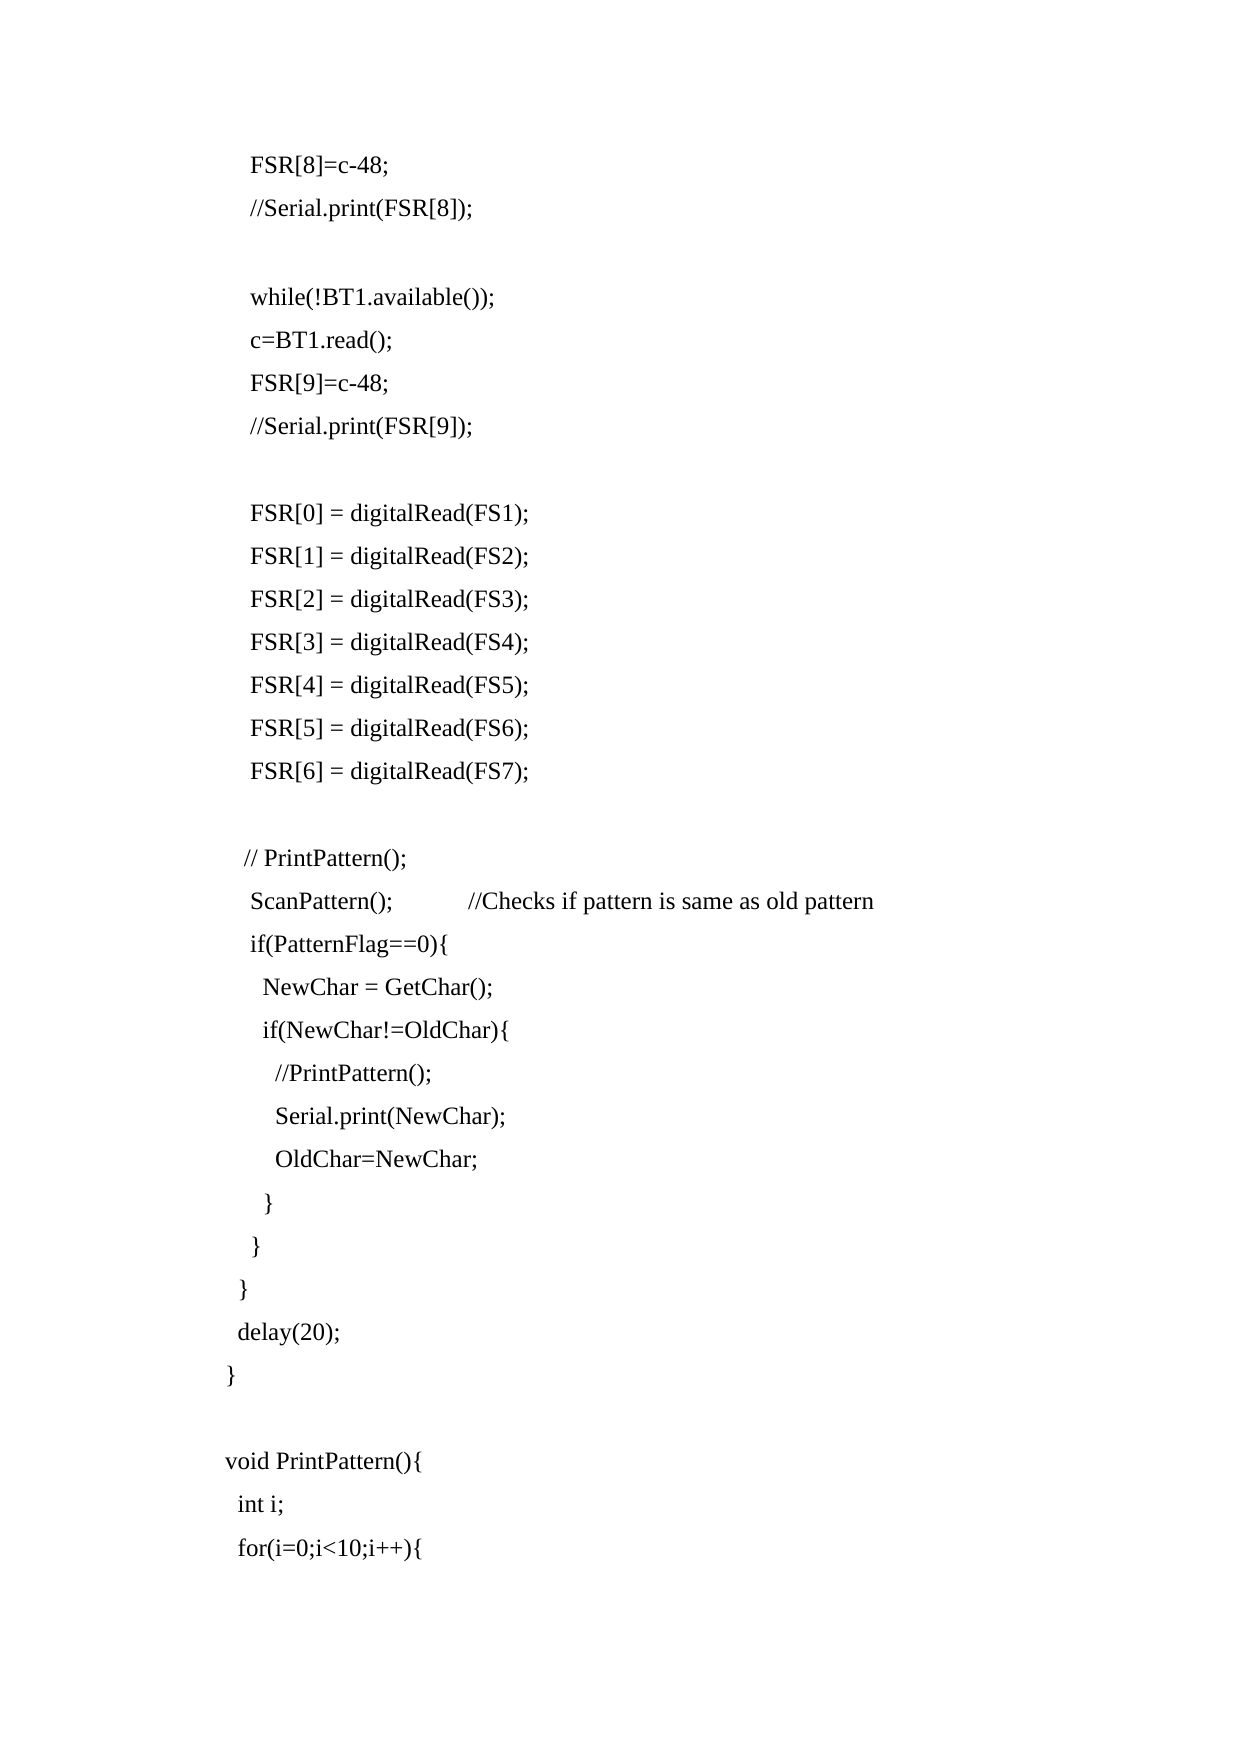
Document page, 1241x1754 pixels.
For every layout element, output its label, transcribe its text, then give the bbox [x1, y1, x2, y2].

list void PrintPattern(){ [225, 1446, 1090, 1475]
list NewChar = GetChar(); [225, 972, 1090, 1001]
list FSR[5] = digitalRead(FS6); [225, 713, 1090, 742]
list for(i=0;i<10;i++){ [225, 1533, 1090, 1561]
list FSR[2] = digitalRead(FS3); [225, 584, 1090, 613]
list FSR[0] = digitalRead(FS1); [225, 498, 1090, 526]
list //Serial.print(FSR[8]); [225, 193, 1090, 222]
list //PrintPattern(); [225, 1058, 1090, 1087]
list FSR[8]=c-48; [225, 150, 1090, 179]
list } [225, 1274, 1090, 1303]
list ScanPattern(); //Checks if pattern is same as old pattern [225, 886, 1090, 914]
list if(NewChar!=OldChar){ [225, 1015, 1090, 1044]
list FSR[9]=c-48; [225, 368, 1090, 397]
list c=BT1.read(); [225, 325, 1090, 354]
list FSR[6] = digitalRead(FS7); [225, 756, 1090, 785]
list if(PatternFlag==0){ [225, 929, 1090, 958]
list // PrintPattern(); [225, 843, 1090, 871]
list int i; [225, 1489, 1090, 1518]
list FSR[4] = digitalRead(FS5); [225, 670, 1090, 699]
list delay(20); [225, 1317, 1090, 1346]
list FSR[1] = digitalRead(FS2); [225, 541, 1090, 569]
list Serial.print(NewChar); [225, 1101, 1090, 1130]
list //Serial.print(FSR[9]); [225, 411, 1090, 440]
list } [225, 1231, 1090, 1259]
list } [225, 1188, 1090, 1216]
list OldChar=NewChar; [225, 1144, 1090, 1173]
list while(!BT1.available()); [225, 282, 1090, 311]
list FSR[3] = digitalRead(FS4); [225, 627, 1090, 656]
list } [225, 1360, 1090, 1389]
